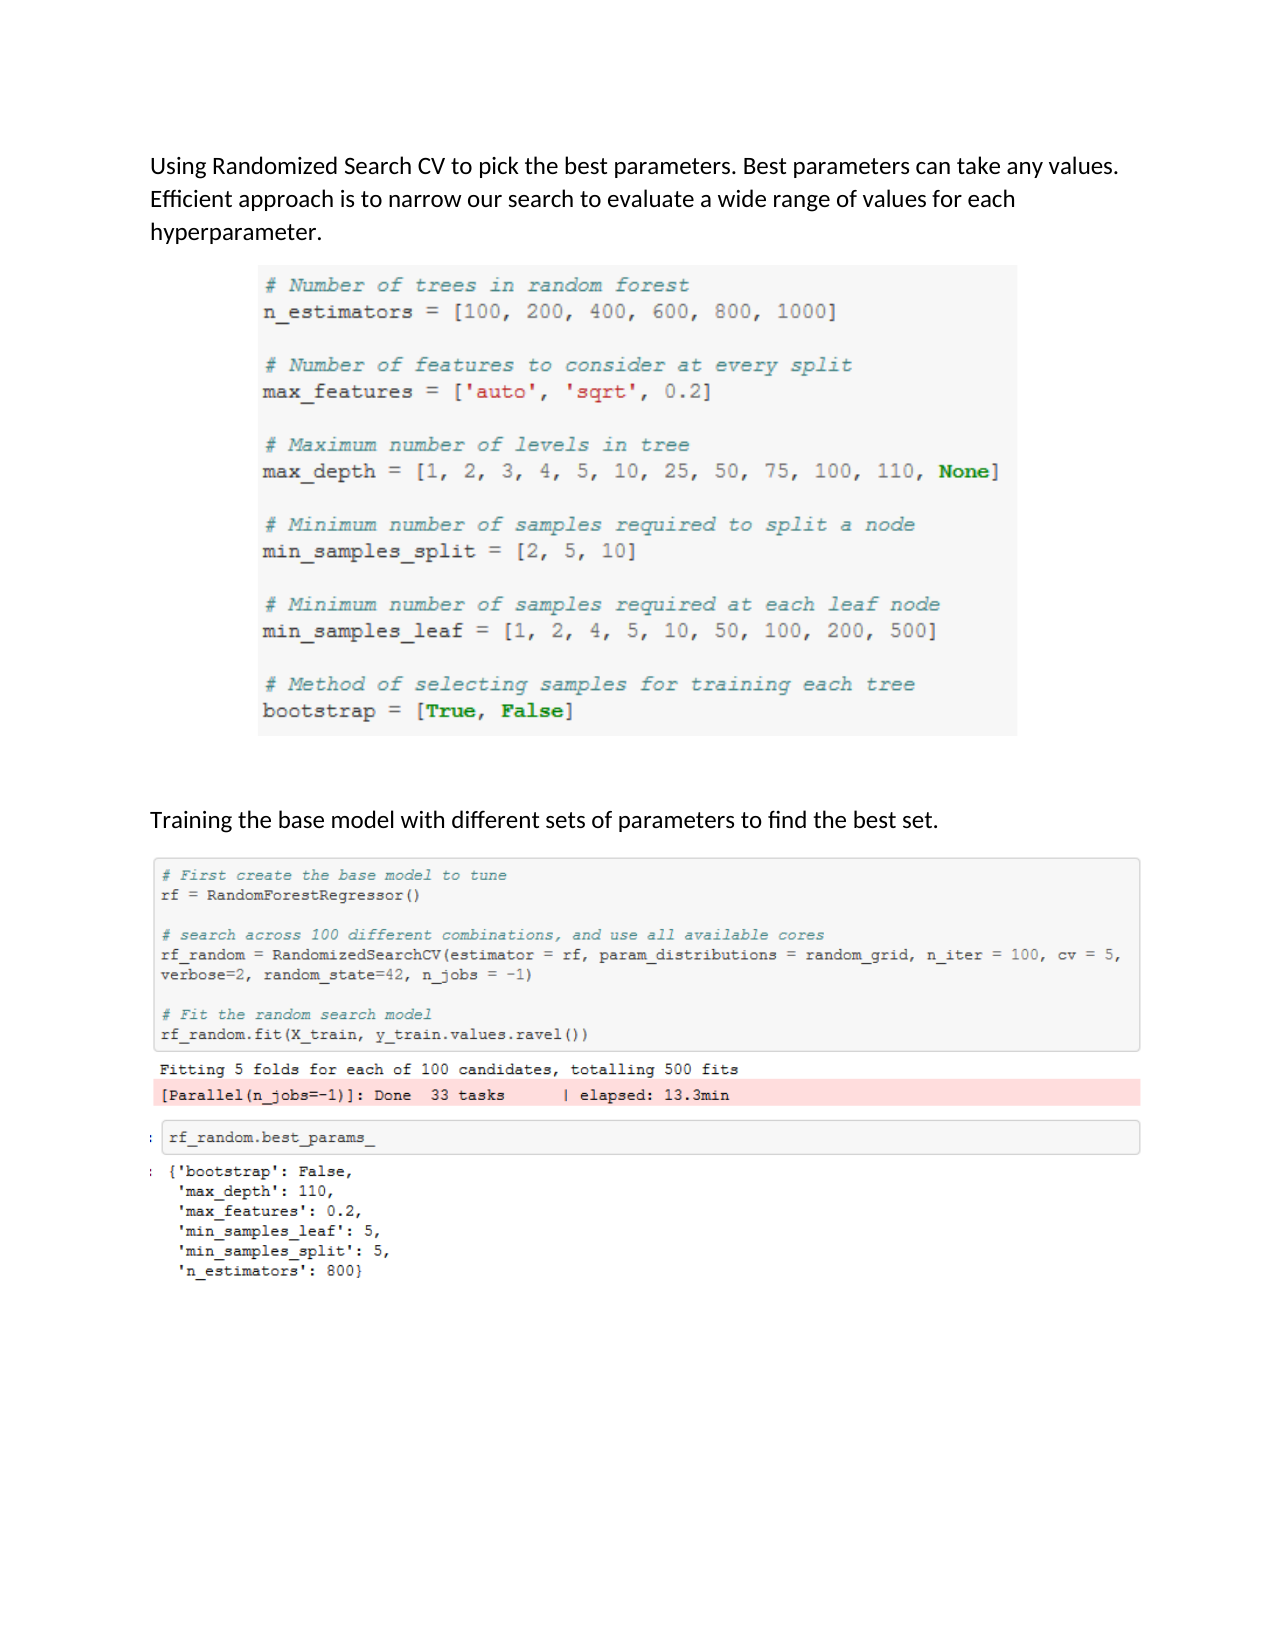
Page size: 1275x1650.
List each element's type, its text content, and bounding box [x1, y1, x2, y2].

picture [150, 853, 1144, 1292]
text Using Randomized Search CV to pick the best parameters. Best parameters can take any values. Efficient approach is to narrow our search to evaluate a wide range of values for each hyperparameter. [150, 150, 1125, 246]
picture [257, 265, 1018, 736]
text Training the base model with different sets of parameters to find the best set. [150, 804, 1125, 835]
